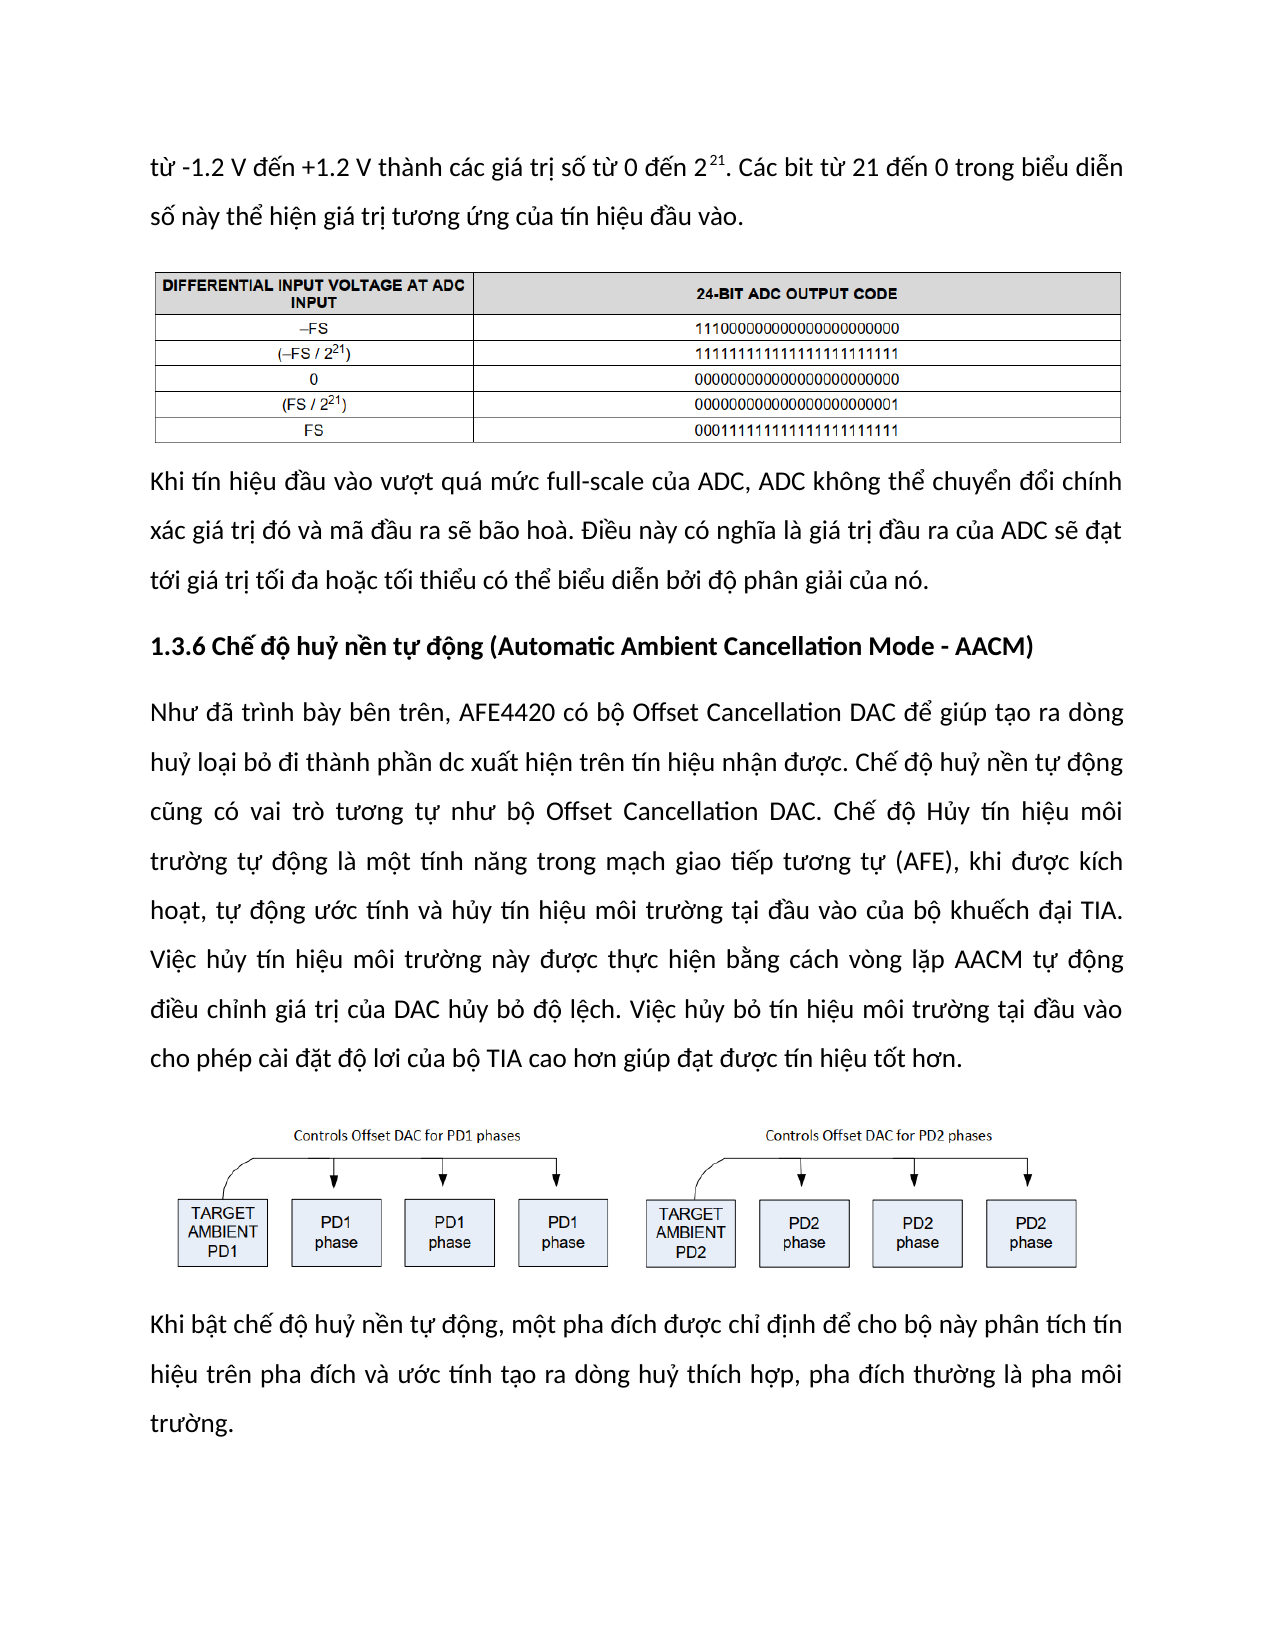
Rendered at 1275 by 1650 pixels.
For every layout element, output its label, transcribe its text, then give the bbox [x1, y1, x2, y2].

picture [150, 267, 1125, 443]
text Khi bật chế độ huỷ nền tự động, một pha đích được chỉ định để cho bộ này phân tích tín hiệu trên pha đích và ước tính tạo ra dòng huỷ thích hợp, pha đích thường là pha môi trường. [150, 1308, 1125, 1439]
text 1.3.6 Chế độ huỷ nền tự động (Automatic Ambient Cancellation Mode - AACM) [150, 629, 1125, 662]
picture [150, 1107, 1125, 1277]
text Khi tín hiệu đầu vào vượt quá mức full-scale của ADC, ADC không thể chuyển đổi chính xác giá trị đó và mã đầu ra sẽ bão hoà. Điều này có nghĩa là giá trị đầu ra của ADC sẽ đạt tới giá trị tối đa hoặc tối thiểu có thể biểu diễn bởi độ phân giải của nó. [150, 464, 1125, 596]
text Như đã trình bày bên trên, AFE4420 có bộ Offset Cancellation DAC để giúp tạo ra dòng huỷ loại bỏ đi thành phần dc xuất hiện trên tín hiệu nhận được. Chế độ huỷ nền tự động cũng có vai trò tương tự như bộ Offset Cancellation DAC. Chế độ Hủy tín hiệu môi trường tự động là một tính năng trong mạch giao tiếp tương tự (AFE), khi được kích hoạt, tự động ước tính và hủy tín hiệu môi trường tại đầu vào của bộ khuếch đại TIA. Việc hủy tín hiệu môi trường này được thực hiện bằng cách vòng lặp AACM tự động điều chỉnh giá trị của DAC hủy bỏ độ lệch. Việc hủy bỏ tín hiệu môi trường tại đầu vào cho phép cài đặt độ lơi của bộ TIA cao hơn giúp đạt được tín hiệu tốt hơn. [150, 695, 1125, 1075]
